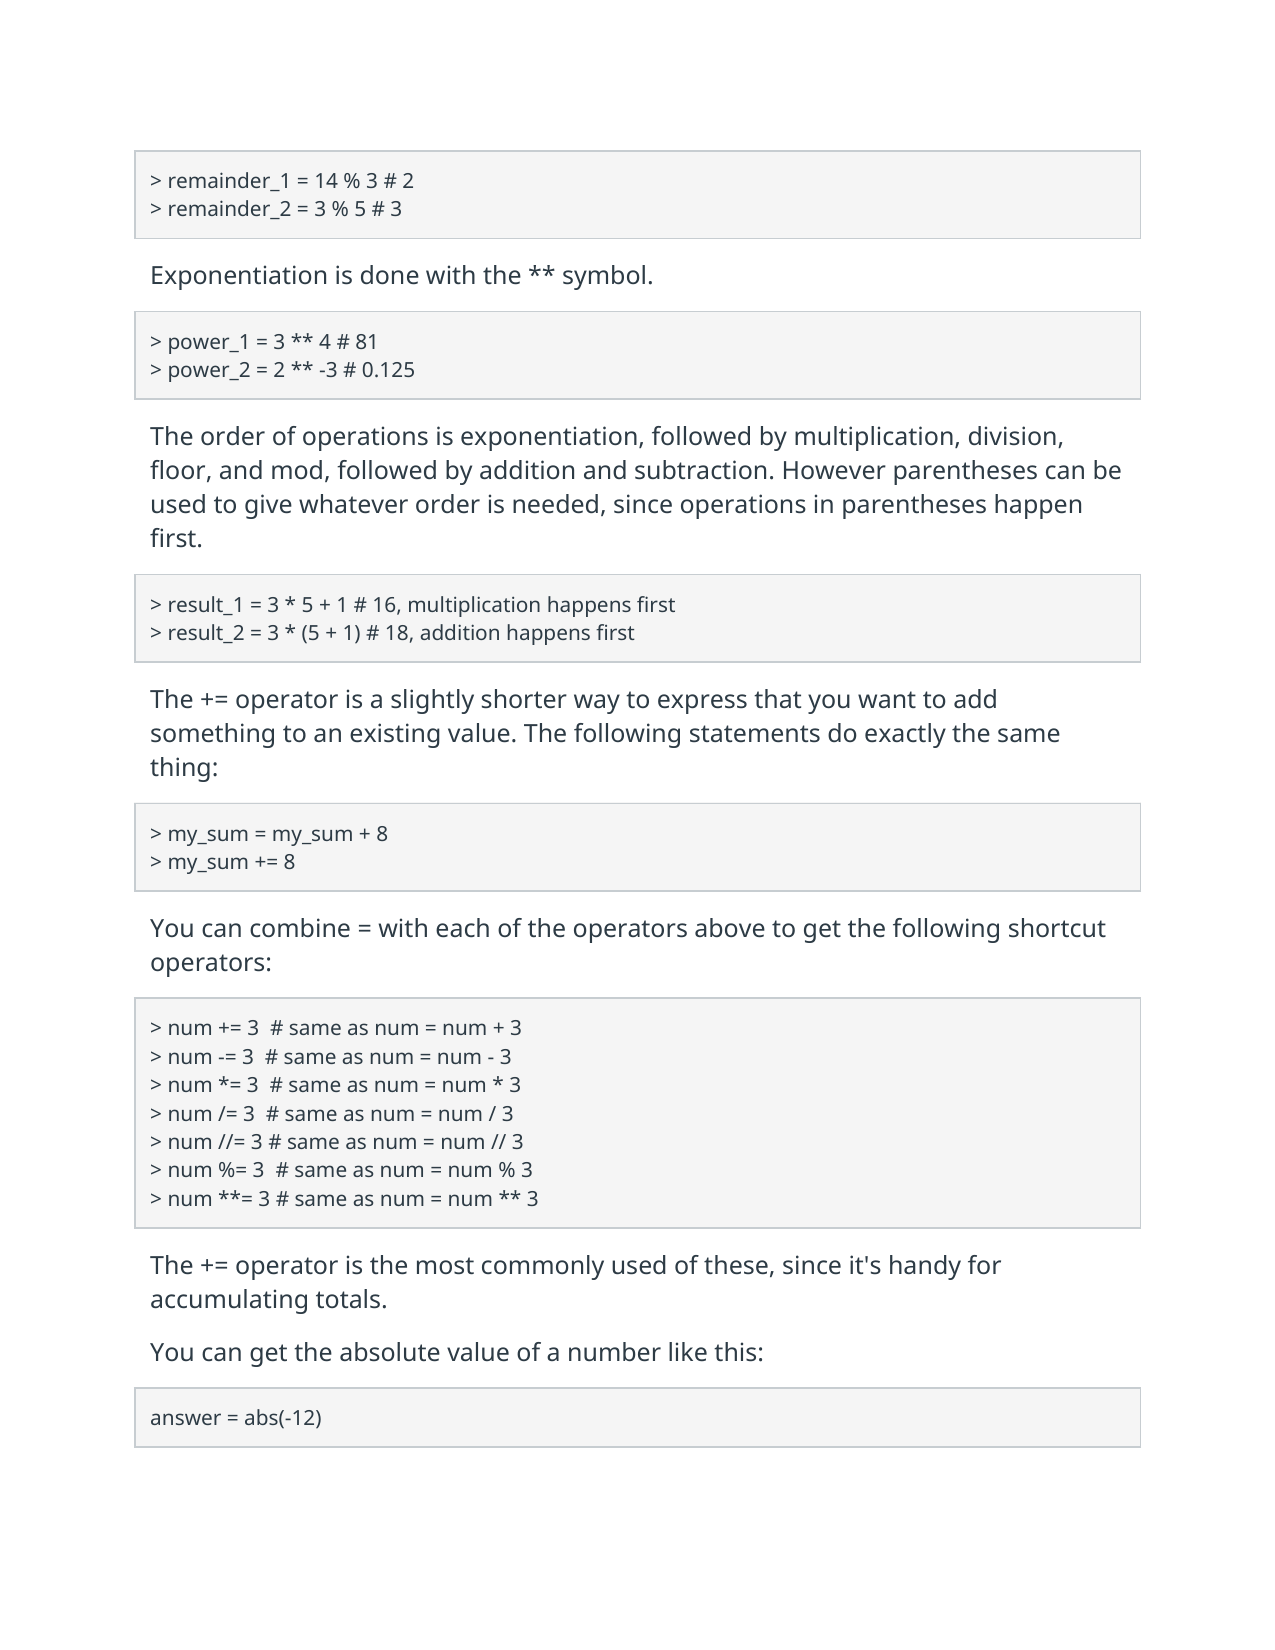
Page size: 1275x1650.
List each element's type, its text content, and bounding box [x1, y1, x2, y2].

text Exponentiation is done with the ** symbol. [150, 258, 1125, 292]
text The += operator is the most commonly used of these, since it's handy for accumulating totals. [150, 1247, 1125, 1316]
text > num += 3 # same as num = num + 3 > num -= 3 # same as num = num - 3 > num *= 3 # same as num = num * 3 > num /= 3 # same as num = num / 3 > num //= 3 # same as num = num // 3 > num %= 3 # same as num = num % 3 > num **= 3 # same as num = num ** 3 [136, 999, 1140, 1227]
text > result_1 = 3 * 5 + 1 # 16, multiplication happens first > result_2 = 3 * (5 + 1) # 18, addition happens first [136, 575, 1140, 661]
text The order of operations is exponentiation, followed by multiplication, division, floor, and mod, followed by addition and subtraction. However parentheses can be used to give whatever order is needed, since operations in parentheses happen first. [150, 419, 1125, 555]
text The += operator is a slightly shorter way to express that you want to add something to an existing value. The following statements do exactly the same thing: [150, 682, 1125, 784]
text > my_sum = my_sum + 8 > my_sum += 8 [136, 804, 1140, 890]
text > power_1 = 3 ** 4 # 81 > power_2 = 2 ** -3 # 0.125 [136, 312, 1140, 398]
text answer = abs(-12) [136, 1389, 1140, 1446]
text You can combine = with each of the operators above to get the following shortcut operators: [150, 910, 1125, 978]
text You can get the absolute value of a number like this: [150, 1334, 1125, 1368]
text > remainder_1 = 14 % 3 # 2 > remainder_2 = 3 % 5 # 3 [136, 152, 1140, 238]
